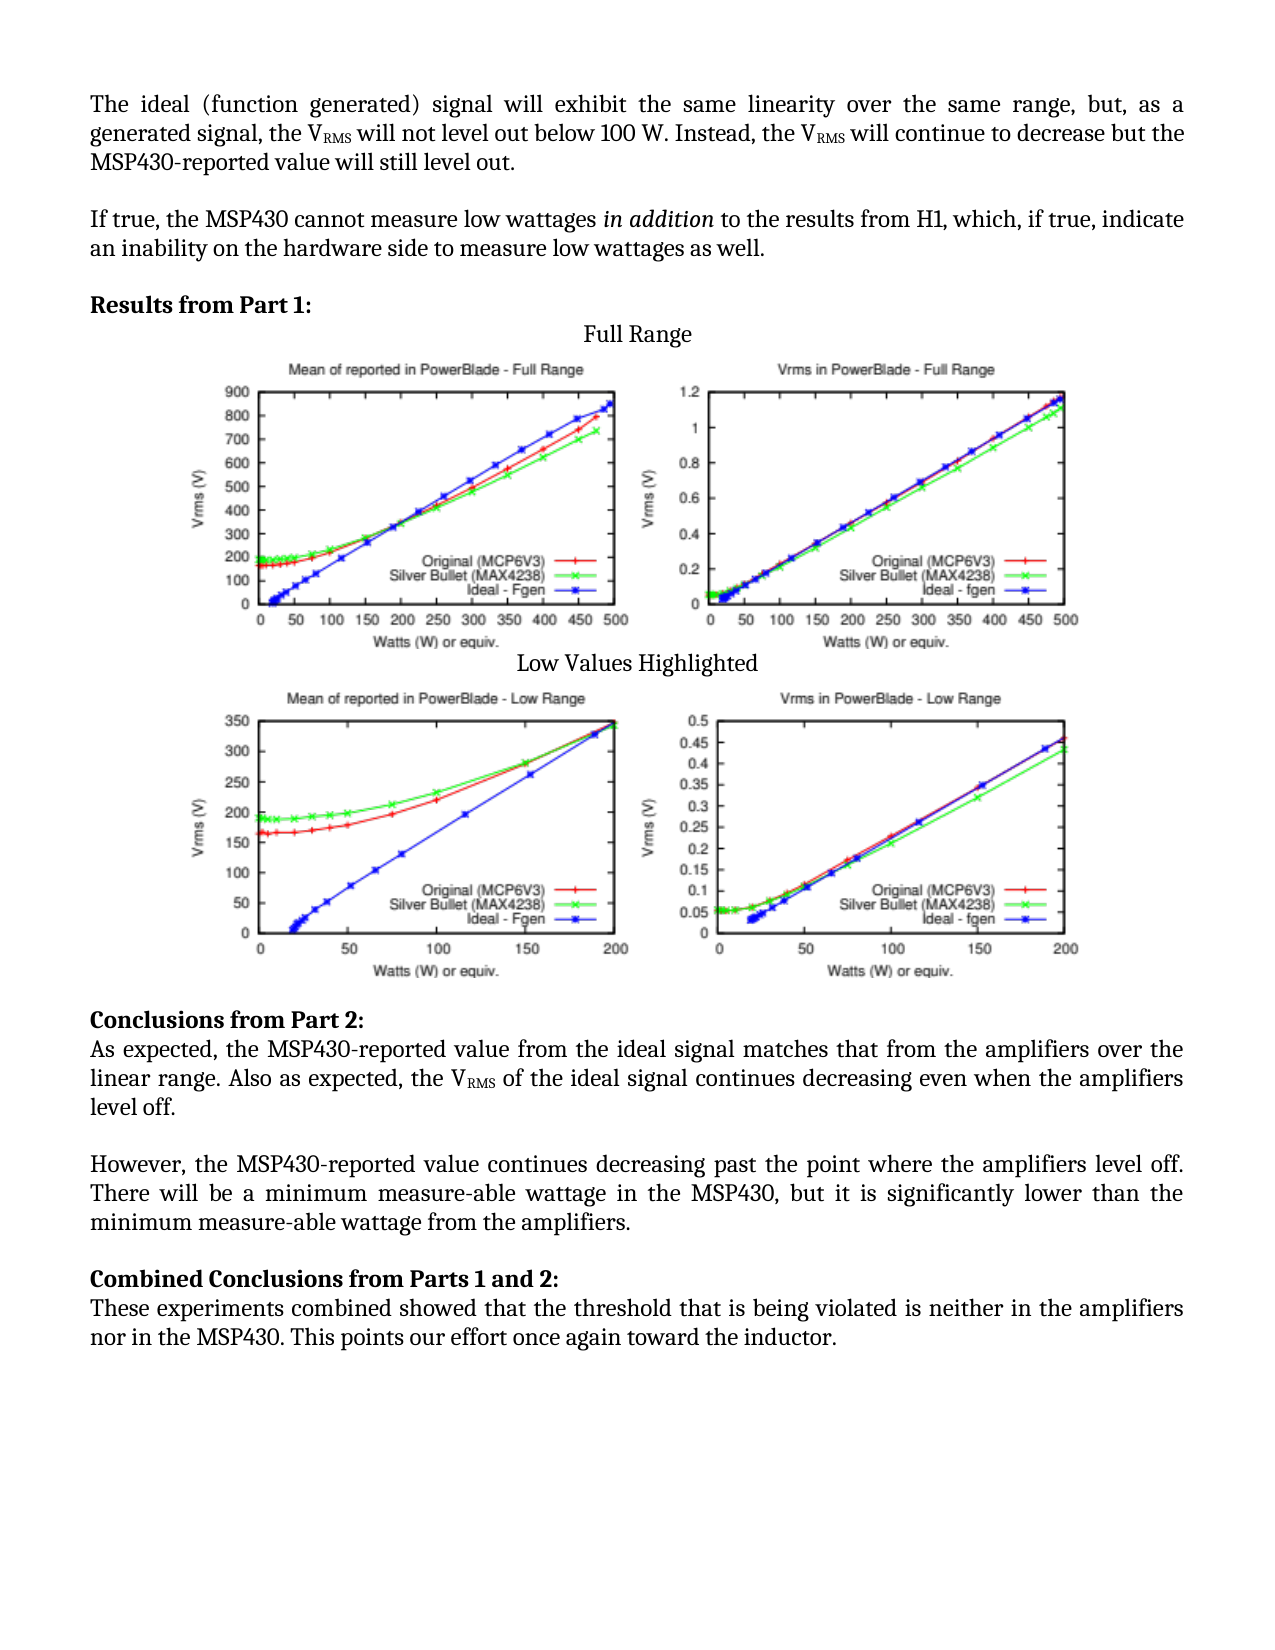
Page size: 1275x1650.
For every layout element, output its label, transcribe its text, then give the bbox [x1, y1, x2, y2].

text As expected, the MSP430-reported value from the ideal signal matches that from the amplifiers over the linear range. Also as expected, the VRMS of the ideal signal continues decreasing even when the amplifiers level off. [90, 1035, 1185, 1121]
text Low Values Highlighted [90, 649, 1185, 677]
text The ideal (function generated) signal will exhibit the same linearity over the same range, but, as a generated signal, the VRMS will not level out below 100 W. Instead, the VRMS will continue to decrease but the MSP430-reported value will still level out. [90, 90, 1185, 176]
text Combined Conclusions from Parts 1 and 2: [90, 1265, 1185, 1294]
text Conclusions from Part 2: [90, 1006, 1185, 1035]
text Full Range [90, 320, 1185, 349]
text Results from Part 1: [90, 291, 1185, 320]
text However, the MSP430-reported value continues decreasing past the point where the amplifiers level off. There will be a minimum measure-able wattage in the MSP430, but it is significantly lower than the minimum measure-able wattage from the amplifiers. [90, 1150, 1185, 1236]
text If true, the MSP430 cannot measure low wattages in addition to the results from H1, which, if true, indicate an inability on the hardware side to measure low wattages as well. [90, 205, 1185, 262]
text These experiments combined showed that the threshold that is being violated is neither in the amplifiers nor in the MSP430. This points our effort once again toward the inductor. [90, 1294, 1185, 1351]
